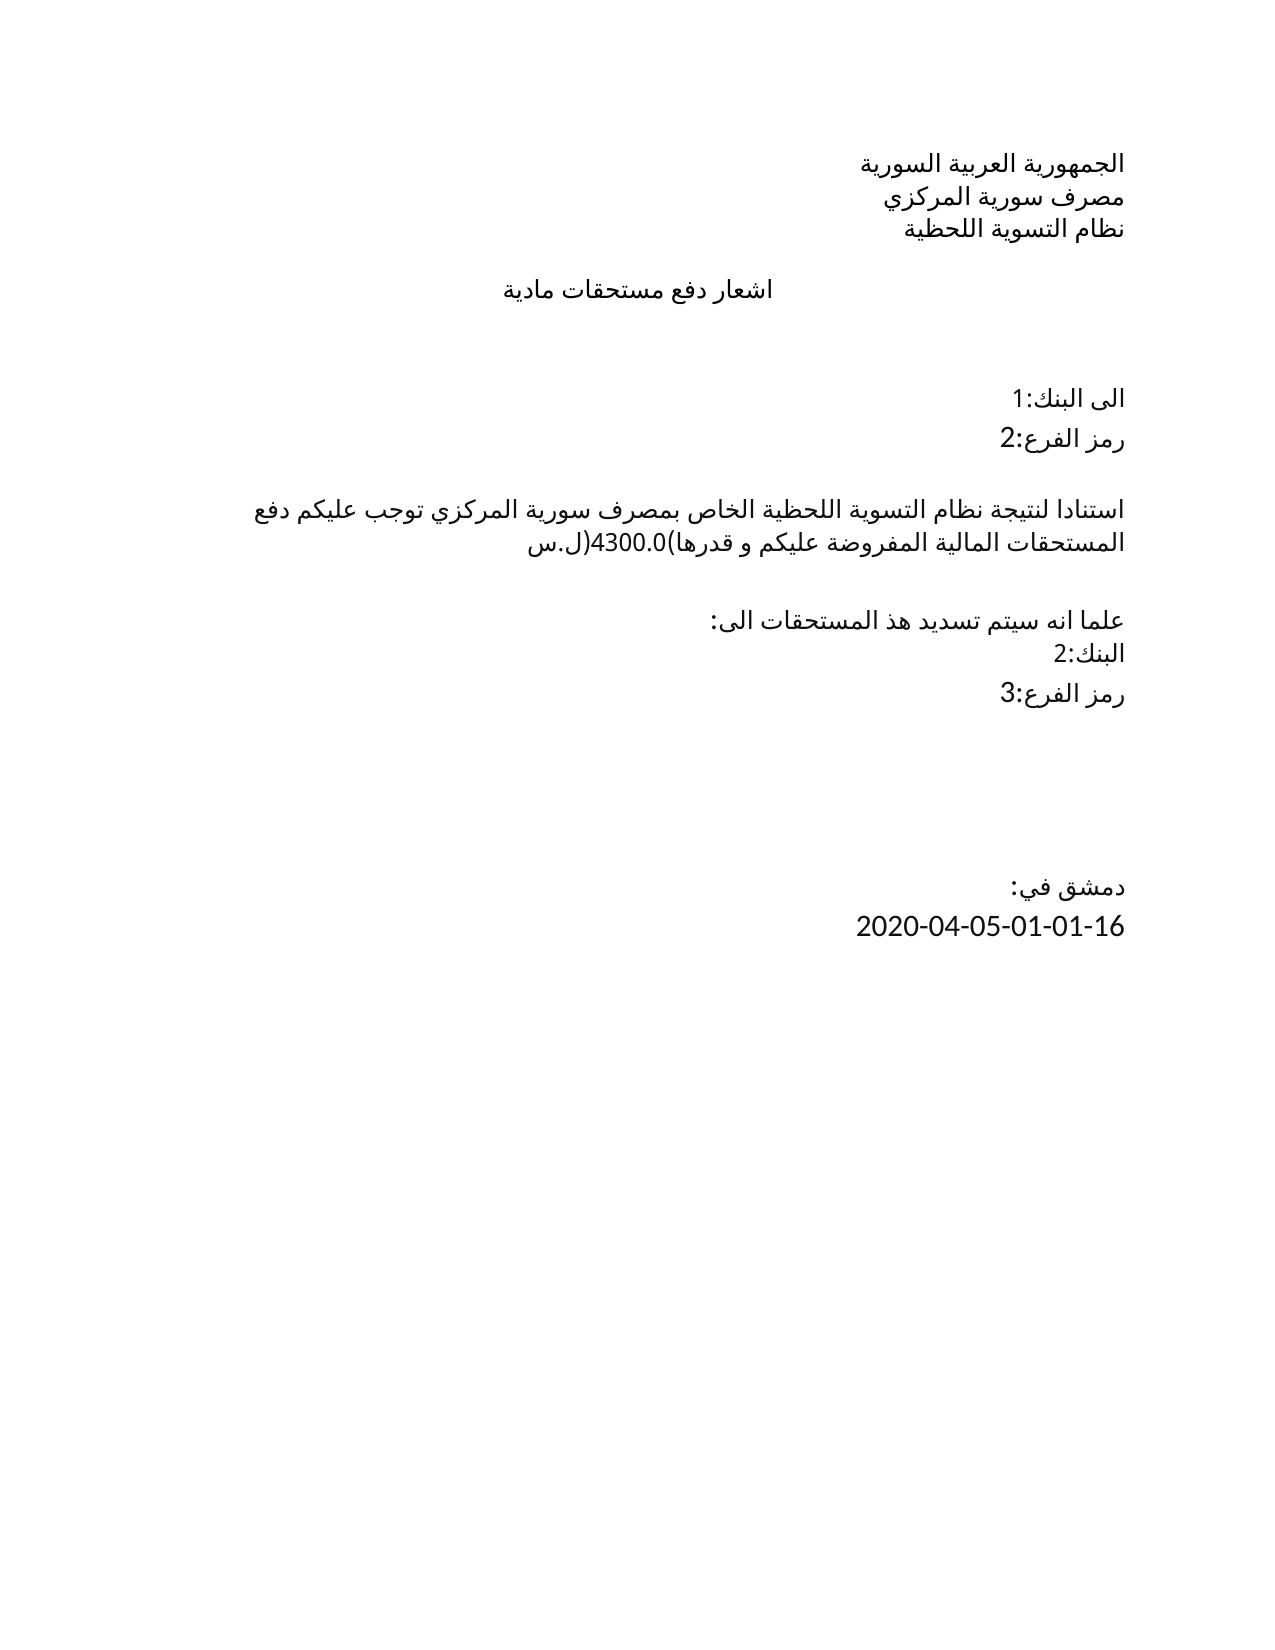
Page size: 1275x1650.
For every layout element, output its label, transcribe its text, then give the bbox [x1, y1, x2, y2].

text اشعار دفع مستحقات مادية [150, 272, 1125, 301]
text الجمهورية العربية السورية مصرف سورية المركزي نظام التسوية اللحظية [150, 150, 1125, 272]
text الى البنك:1 2:رمز الفرع استنادا لنتيجة نظام التسوية اللحظية الخاص بمصرف سورية المركزي توجب عليكم دفع المستحقات المالية المفروضة عليكم و قدرها)4300.0(ل.س :علما انه سيتم تسديد هذ المستحقات الى البنك:2 3:رمز الفرع :دمشق في 2020-04-05-01-01-16 [150, 301, 1125, 971]
